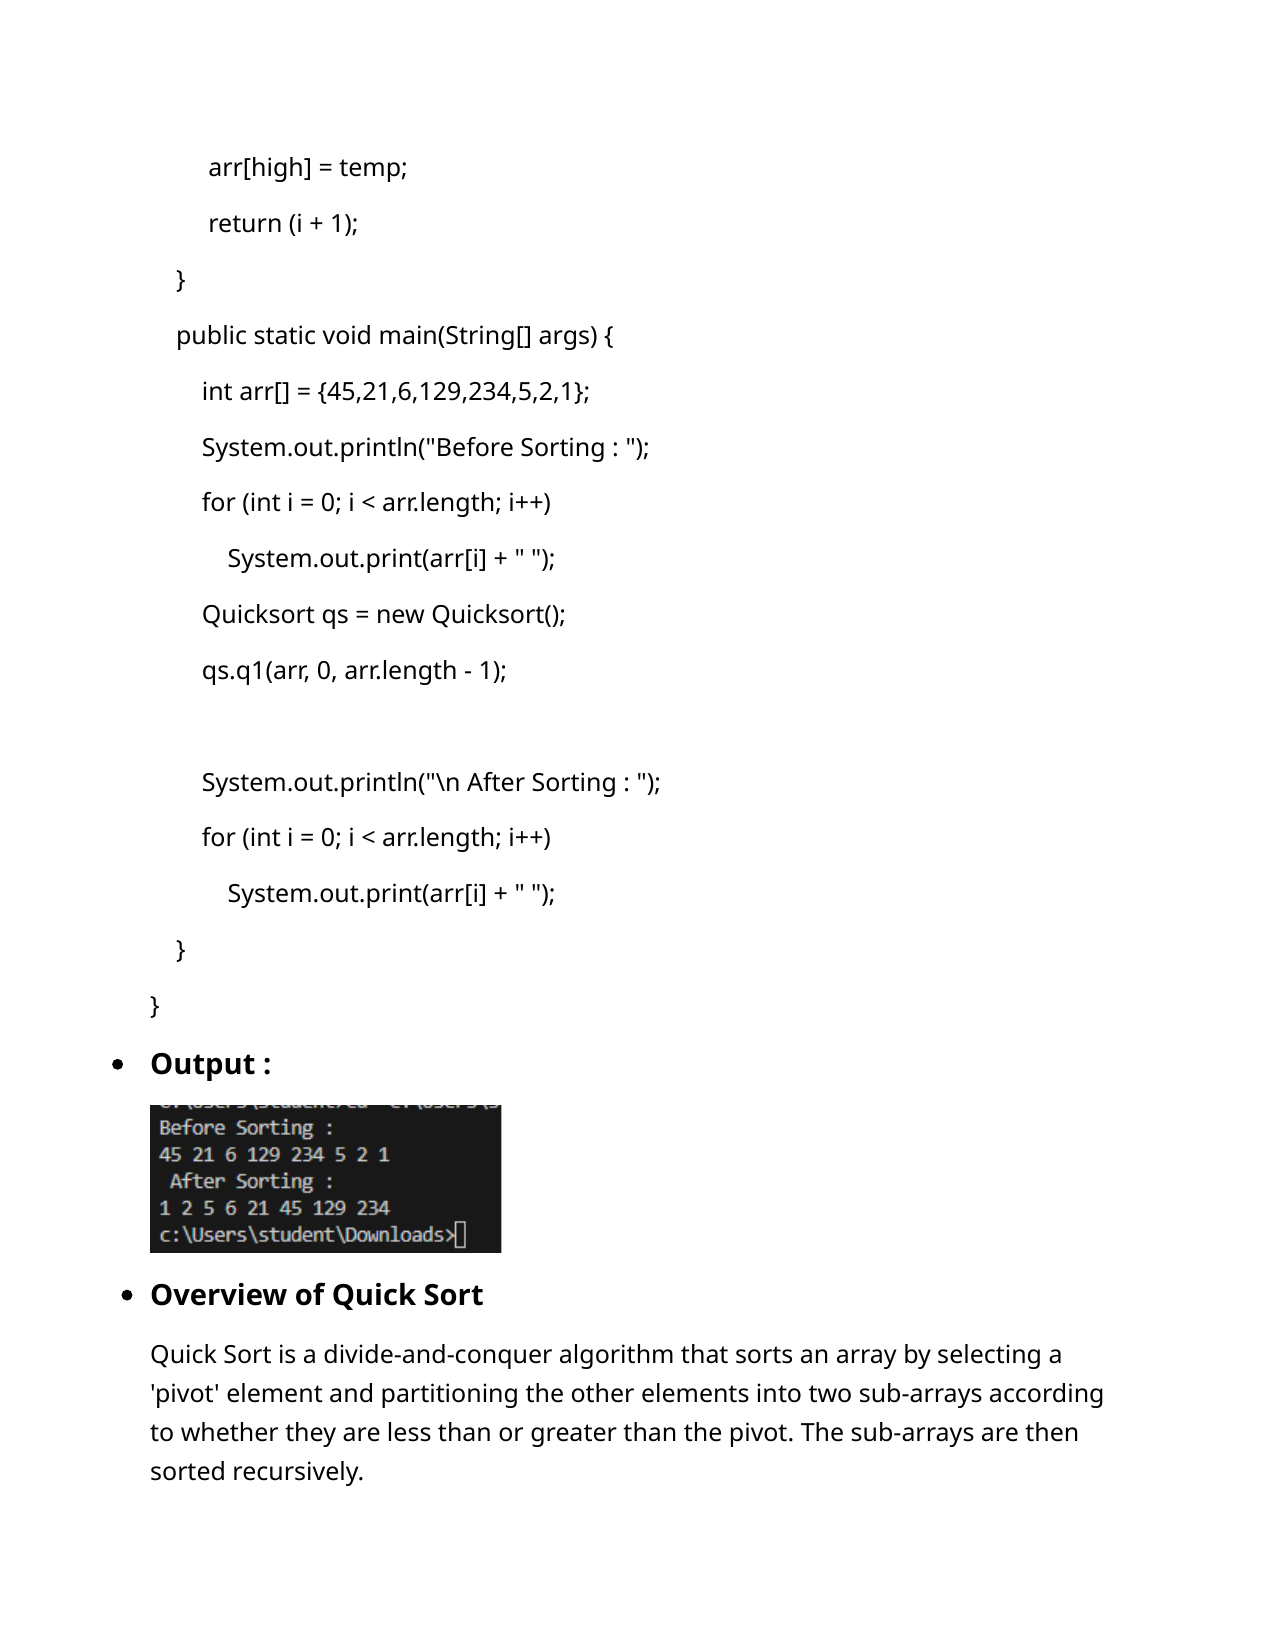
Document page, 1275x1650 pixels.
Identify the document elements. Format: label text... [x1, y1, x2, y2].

picture [150, 1105, 502, 1253]
text } [150, 932, 1125, 966]
text System.out.println("\n After Sorting : "); [150, 764, 1125, 798]
text qs.q1(arr, 0, arr.length - 1); [150, 652, 1125, 687]
text for (int i = 0; i < arr.length; i++) [150, 820, 1125, 854]
text for (int i = 0; i < arr.length; i++) [150, 485, 1125, 519]
text return (i + 1); [150, 206, 1125, 240]
text public static void main(String[] args) { [150, 317, 1125, 352]
list Output : [112, 1043, 1125, 1083]
text System.out.println("Before Sorting : "); [150, 429, 1125, 463]
text Quick Sort is a divide-and-conquer algorithm that sorts an array by selecting a 'pivot' element and partitioning the other elements into two sub-arrays according to whether they are less than or greater than the pivot. The sub-arrays are then sorted recursively. [150, 1337, 1125, 1488]
list Overview of Quick Sort [122, 1274, 1125, 1314]
text Quicksort qs = new Quicksort(); [150, 597, 1125, 631]
text } [150, 987, 1125, 1022]
text System.out.print(arr[i] + " "); [150, 541, 1125, 575]
text int arr[] = {45,21,6,129,234,5,2,1}; [150, 373, 1125, 407]
text System.out.print(arr[i] + " "); [150, 876, 1125, 910]
text } [150, 262, 1125, 296]
text arr[high] = temp; [150, 150, 1125, 184]
